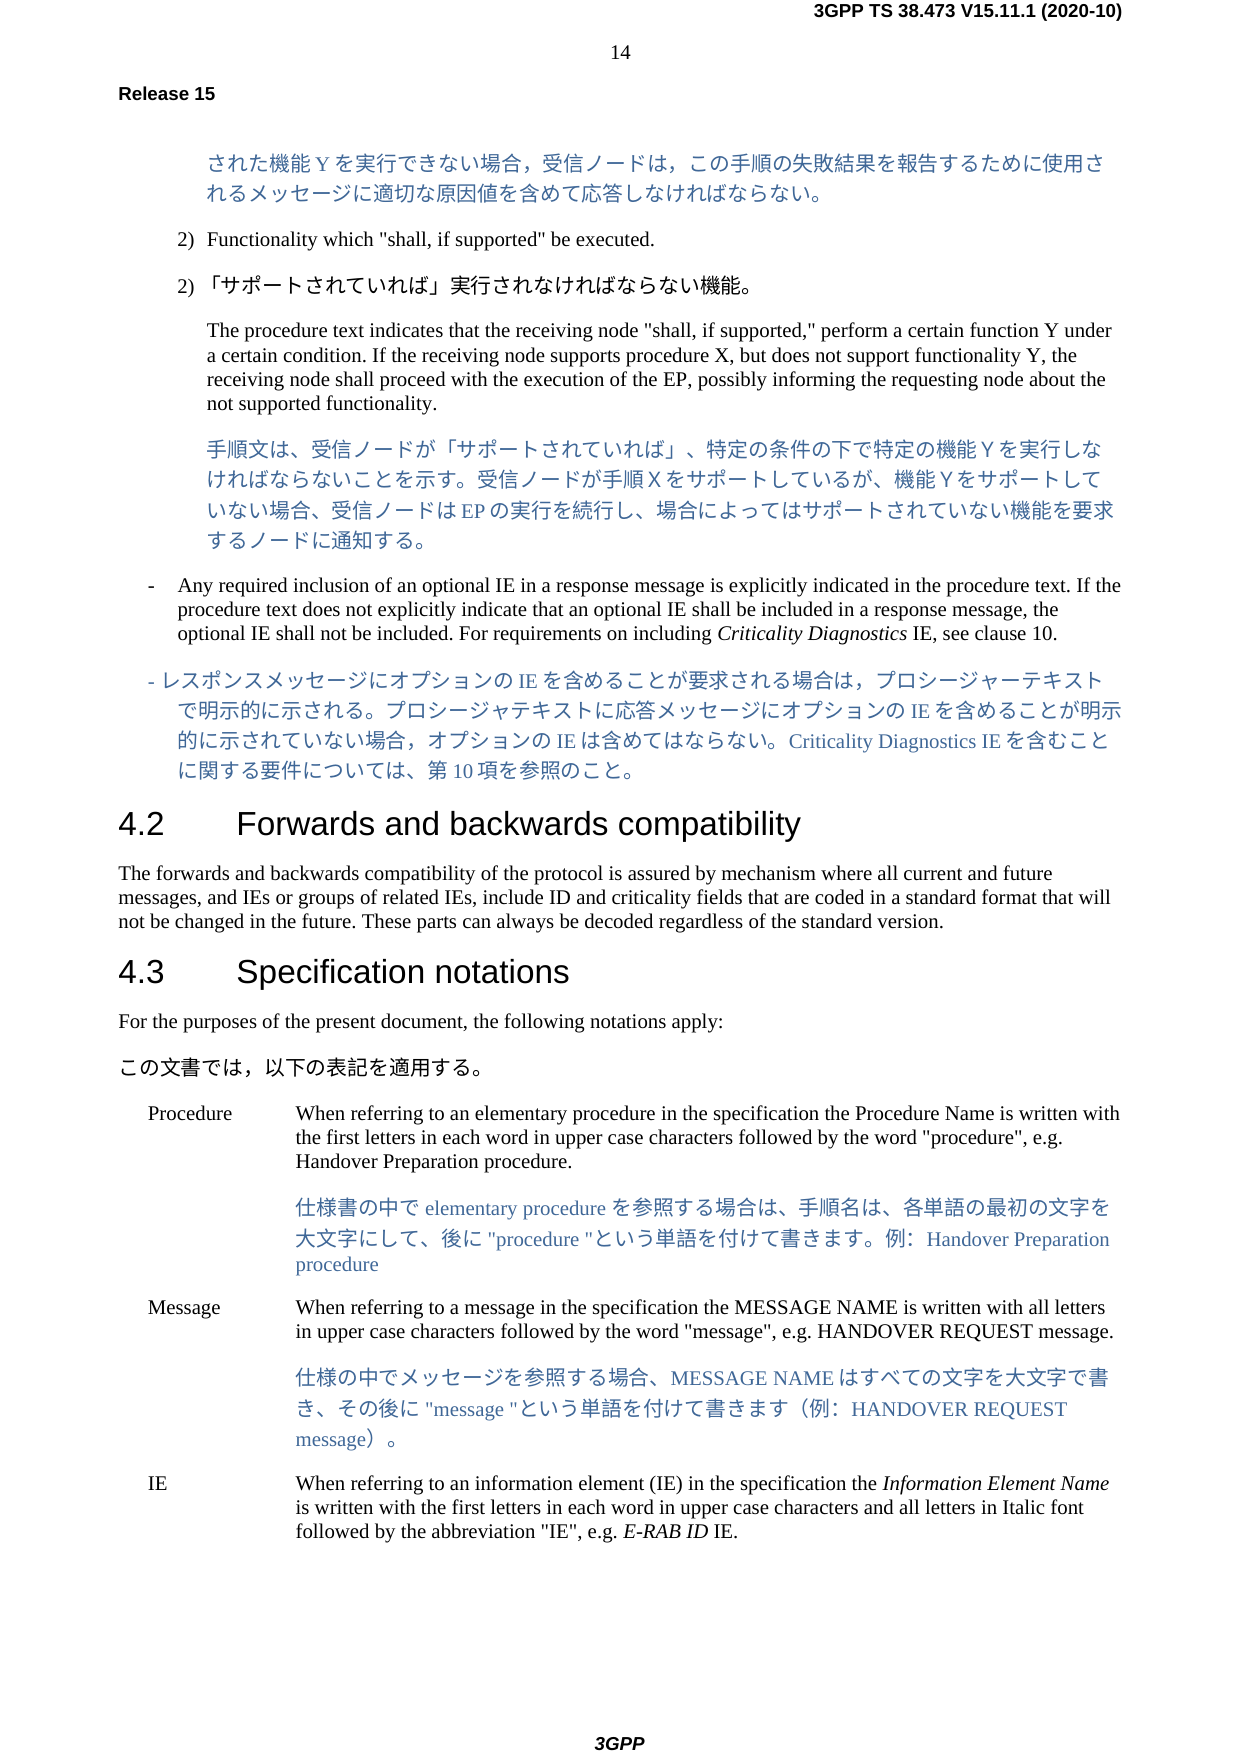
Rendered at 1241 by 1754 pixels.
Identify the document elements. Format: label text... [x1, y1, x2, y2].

text 仕様の中でメッセージを参照する場合、MESSAGE NAMEはすべての文字を大文字で書き、その後に "message "という単語を付けて書きます（例：HANDOVER REQUEST message）。 [148, 1362, 1122, 1452]
text Procedure When referring to an elementary procedure in the specification the Procedure Name is written with the first letters in each word in upper case characters followed by the word "procedure", e.g. Handover Preparation procedure. [148, 1101, 1122, 1173]
subtitle 4.3 Specification notations [118, 952, 1122, 990]
text この文書では，以下の表記を適用する。 [118, 1052, 1122, 1082]
text 2) Functionality which "shall, if supported" be executed. [177, 227, 1122, 251]
text The procedure text indicates that the receiving node "shall, if supported," perform a certain function Y under a certain condition. If the receiving node supports procedure X, but does not support functionality Y, the receiving node shall proceed with the execution of the EP, possibly informing the requesting node about the not supported functionality. [177, 318, 1122, 415]
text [177, 147, 1122, 208]
text - レスポンスメッセージにオプションのIEを含めることが要求される場合は，プロシージャーテキストで明示的に示される。プロシージャテキストに応答メッセージにオプションのIEを含めることが明示的に示されていない場合，オプションのIEは含めてはならない。Criticality Diagnostics IEを含むことに関する要件については、第10項を参照のこと。 [148, 664, 1122, 785]
text 仕様書の中で elementary procedure を参照する場合は、手順名は、各単語の最初の文字を大文字にして、後に "procedure "という単語を付けて書きます。例：Handover Preparation procedure [148, 1192, 1122, 1276]
text - Any required inclusion of an optional IE in a response message is explicitly indicated in the procedure text. If the procedure text does not explicitly indicate that an optional IE shall be included in a response message, the optional IE shall not be included. For requirements on including Criticality Diagnostics IE, see clause 10. [148, 573, 1122, 645]
text IE When referring to an information element (IE) in the specification the Information Element Name is written with the first letters in each word in upper case characters and all letters in Italic font followed by the abbreviation "IE", e.g. E-RAB ID IE. [148, 1471, 1122, 1543]
subtitle 4.2 Forwards and backwards compatibility [118, 803, 1122, 842]
text For the purposes of the present document, the following notations apply: [118, 1009, 1122, 1033]
text Message When referring to a message in the specification the MESSAGE NAME is written with all letters in upper case characters followed by the word "message", e.g. HANDOVER REQUEST message. [148, 1295, 1122, 1343]
text 2) 「サポートされていれば」実行されなければならない機能。 [177, 269, 1122, 300]
text 手順文は、受信ノードが「サポートされていれば」、特定の条件の下で特定の機能Ｙを実行しなければならないことを示す。受信ノードが手順Ｘをサポートしているが、機能Ｙをサポートしていない場合、受信ノードはEPの実行を続行し、場合によってはサポートされていない機能を要求するノードに通知する。 [177, 433, 1122, 554]
text The forwards and backwards compatibility of the protocol is assured by mechanism where all current and future messages, and IEs or groups of related IEs, include ID and criticality fields that are coded in a standard format that will not be changed in the future. These parts can always be decoded regardless of the standard version. [118, 861, 1122, 933]
